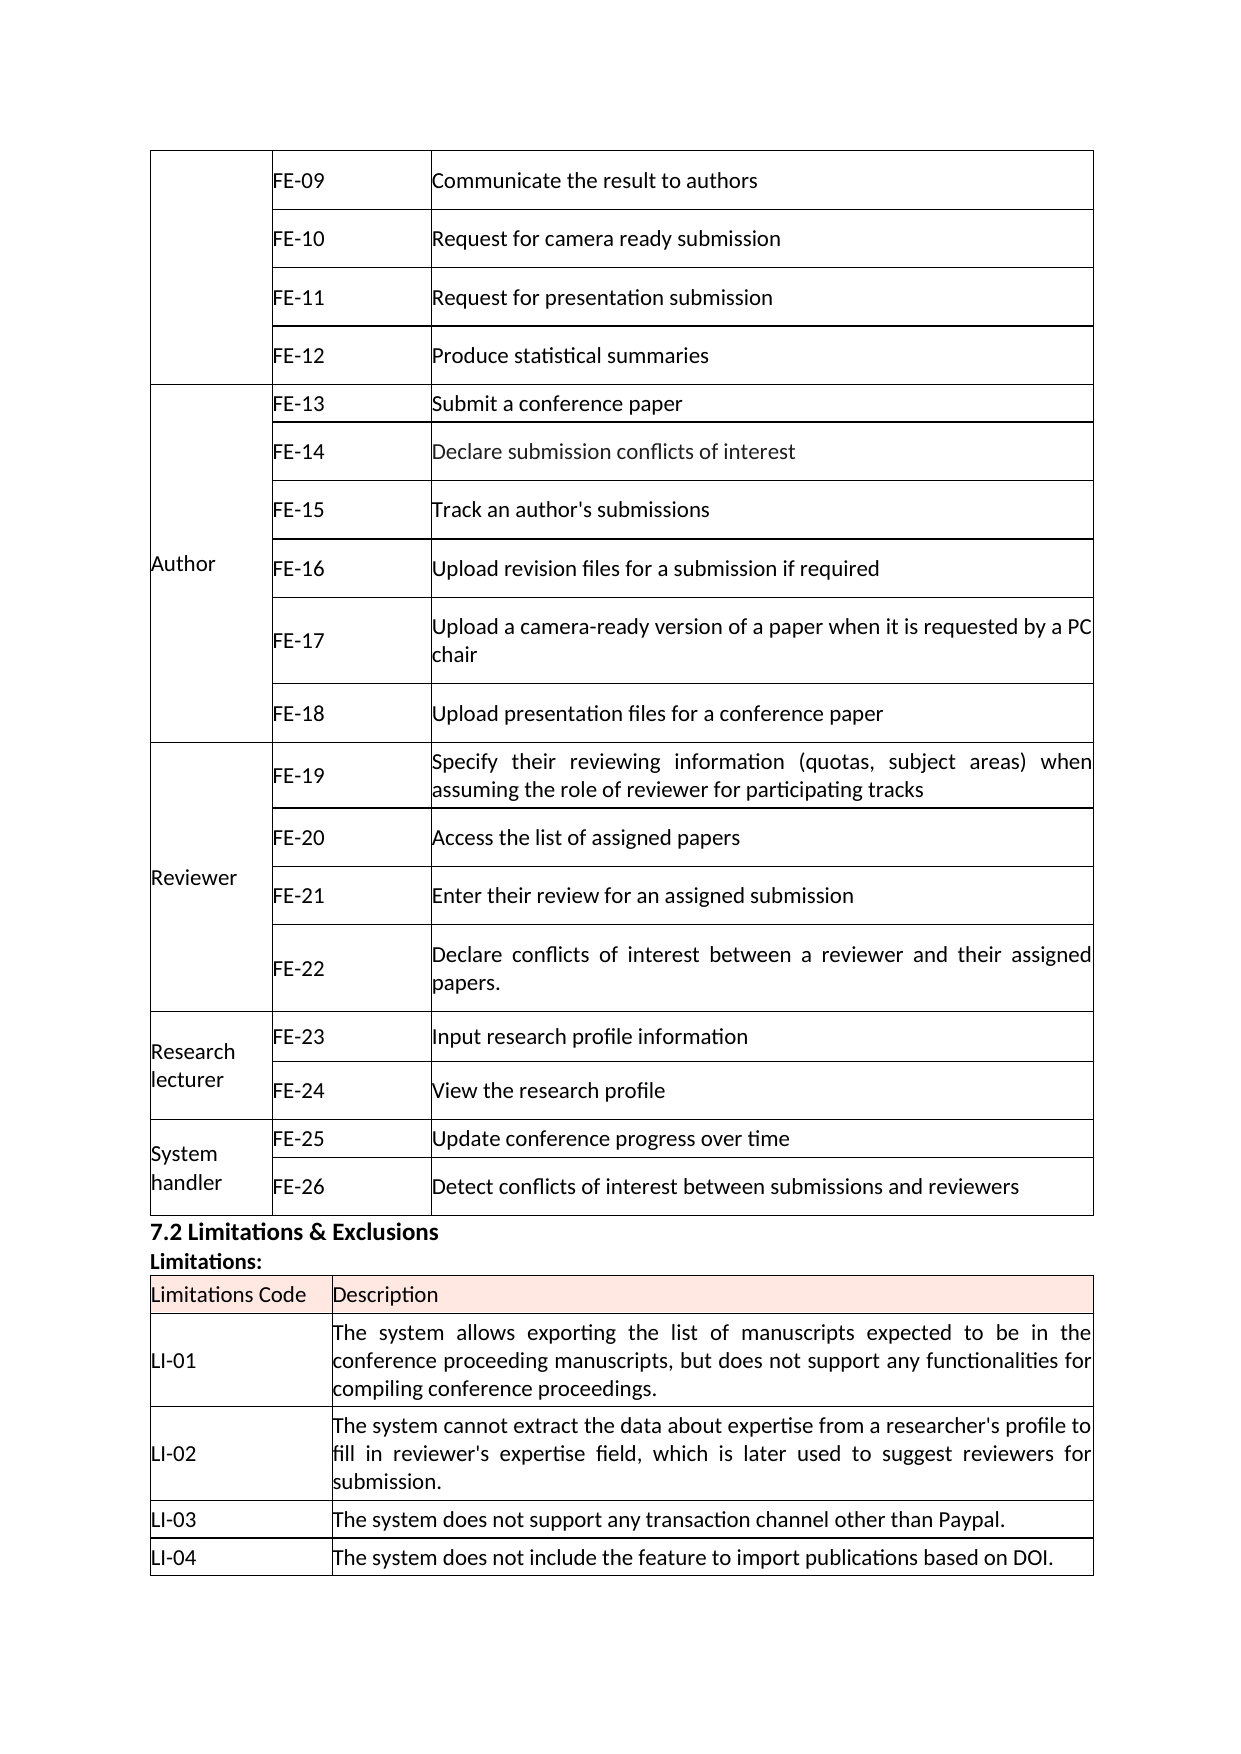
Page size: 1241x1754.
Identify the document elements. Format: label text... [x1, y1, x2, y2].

table_cell Communicate the result to authors [432, 151, 1093, 208]
table_cell FE-22 [273, 925, 431, 1011]
table_cell LI-03 [151, 1501, 332, 1537]
table_cell Upload a camera-ready version of a paper when it is requested by a PC chair [432, 598, 1093, 683]
table_cell System handler [151, 1120, 272, 1215]
table_cell FE-25 [273, 1120, 431, 1157]
table_cell FE-10 [273, 210, 431, 267]
table_cell View the research profile [432, 1062, 1093, 1119]
table_cell FE-17 [273, 598, 431, 683]
table_cell Submit a conference paper [432, 385, 1093, 421]
table_cell Request for camera ready submission [432, 210, 1093, 267]
table_cell FE-19 [273, 743, 431, 807]
table_cell FE-23 [273, 1012, 431, 1061]
table_cell The system does not support any transaction channel other than Paypal. [333, 1501, 1093, 1537]
table_cell Reviewer [151, 743, 272, 1011]
table_cell Author [151, 385, 272, 742]
table_cell FE-16 [273, 540, 431, 597]
text 7.2 Limitations & Exclusions [150, 1216, 1093, 1247]
table_cell Produce statistical summaries [432, 327, 1093, 384]
table_header Description [333, 1276, 1093, 1312]
table_cell Update conference progress over time [432, 1120, 1093, 1157]
table_cell FE-18 [273, 684, 431, 742]
table_cell Research lecturer [151, 1012, 272, 1119]
table_cell Enter their review for an assigned submission [432, 867, 1093, 924]
table_cell Declare conflicts of interest between a reviewer and their assigned papers. [432, 925, 1093, 1011]
table_cell Detect conflicts of interest between submissions and reviewers [432, 1158, 1093, 1215]
table_cell LI-02 [151, 1407, 332, 1500]
table_header Limitations Code [151, 1276, 332, 1312]
table_cell The system does not include the feature to import publications based on DOI. [333, 1539, 1093, 1575]
table_cell Upload presentation files for a conference paper [432, 684, 1093, 742]
table_cell Input research profile information [432, 1012, 1093, 1061]
table_cell LI-01 [151, 1314, 332, 1406]
text Limitations: [150, 1247, 1093, 1275]
table_cell FE-09 [273, 151, 431, 208]
table_cell FE-21 [273, 867, 431, 924]
table_cell Declare submission conflicts of interest [432, 423, 1093, 480]
table_cell FE-15 [273, 481, 431, 538]
table_cell FE-12 [273, 327, 431, 384]
table_cell FE-20 [273, 809, 431, 866]
table_cell The system cannot extract the data about expertise from a researcher's profile to fill in reviewer's expertise field, which is later used to suggest reviewers for submission. [333, 1407, 1093, 1500]
table_cell FE-11 [273, 268, 431, 325]
table_cell LI-04 [151, 1539, 332, 1575]
table_cell FE-13 [273, 385, 431, 421]
table_cell Specify their reviewing information (quotas, subject areas) when assuming the role of reviewer for participating tracks [432, 743, 1093, 807]
table_cell FE-24 [273, 1062, 431, 1119]
table_cell Request for presentation submission [432, 268, 1093, 325]
table_cell The system allows exporting the list of manuscripts expected to be in the conference proceeding manuscripts, but does not support any functionalities for compiling conference proceedings. [333, 1314, 1093, 1406]
table_cell Upload revision files for a submission if required [432, 540, 1093, 597]
table_cell Access the list of assigned papers [432, 809, 1093, 866]
table_cell FE-14 [273, 423, 431, 480]
table_cell Track an author's submissions [432, 481, 1093, 538]
table_cell FE-26 [273, 1158, 431, 1215]
